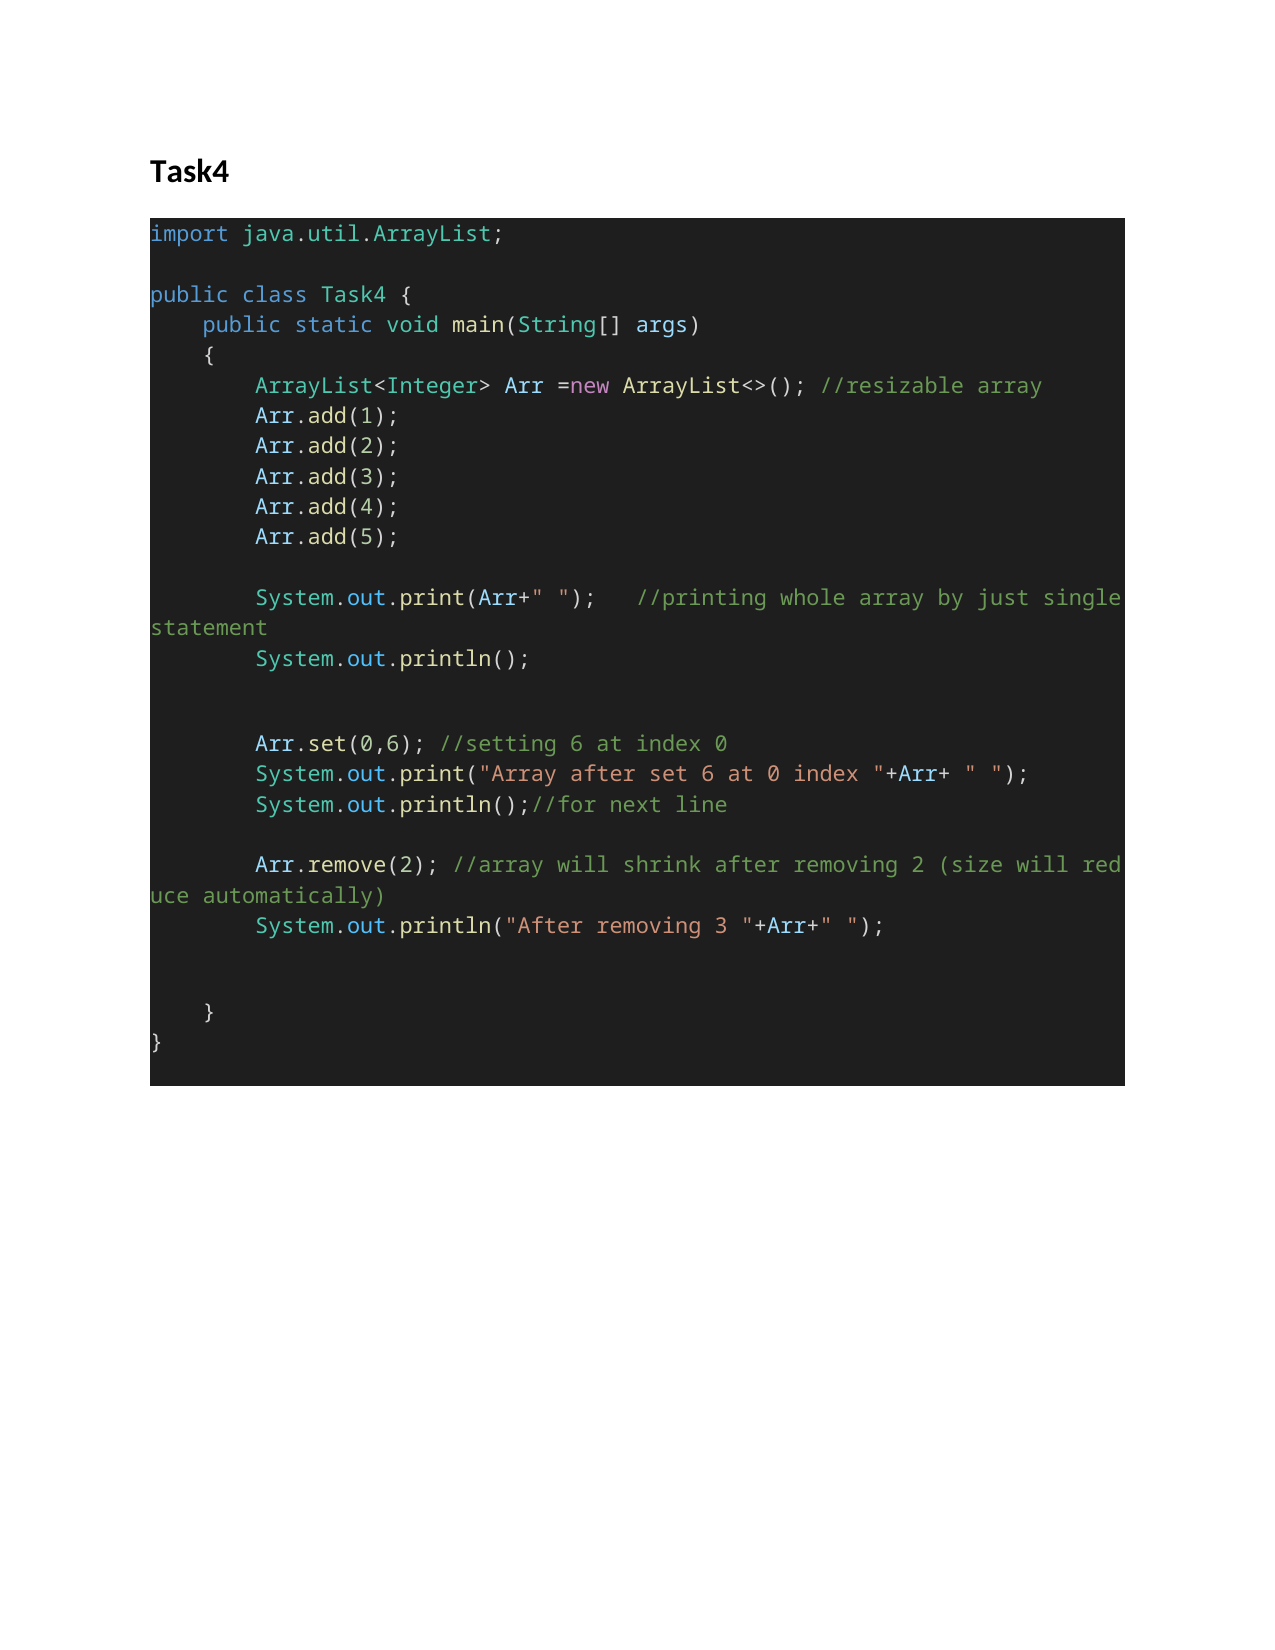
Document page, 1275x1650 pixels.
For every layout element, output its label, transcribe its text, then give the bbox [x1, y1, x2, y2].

text System.out.println("After removing 3 "+Arr+" "); [150, 909, 1125, 940]
text Task4 [150, 150, 1125, 191]
text } [150, 995, 1125, 1025]
text Arr.add(3); [150, 460, 1125, 490]
text System.out.print("Array after set 6 at 0 index "+Arr+ " "); [150, 758, 1125, 788]
text Arr.add(4); [150, 490, 1125, 521]
text Arr.set(0,6); //setting 6 at index 0 [150, 728, 1125, 758]
text { [150, 339, 1125, 369]
text public static void main(String[] args) [150, 308, 1125, 339]
text Arr.add(1); [150, 399, 1125, 430]
text public class Task4 { [150, 278, 1125, 308]
text import java.util.ArrayList; [150, 218, 1125, 248]
text ArrayList<Integer> Arr =new ArrayList<>(); //resizable array [150, 369, 1125, 399]
text System.out.println(); [150, 642, 1125, 672]
text Arr.add(2); [150, 430, 1125, 460]
text System.out.print(Arr+" "); //printing whole array by just single statement [150, 581, 1125, 642]
text System.out.println();//for next line [150, 788, 1125, 818]
text Arr.add(5); [150, 521, 1125, 551]
text Arr.remove(2); //array will shrink after removing 2 (size will reduce automatically) [150, 849, 1125, 909]
text } [150, 1025, 1125, 1056]
